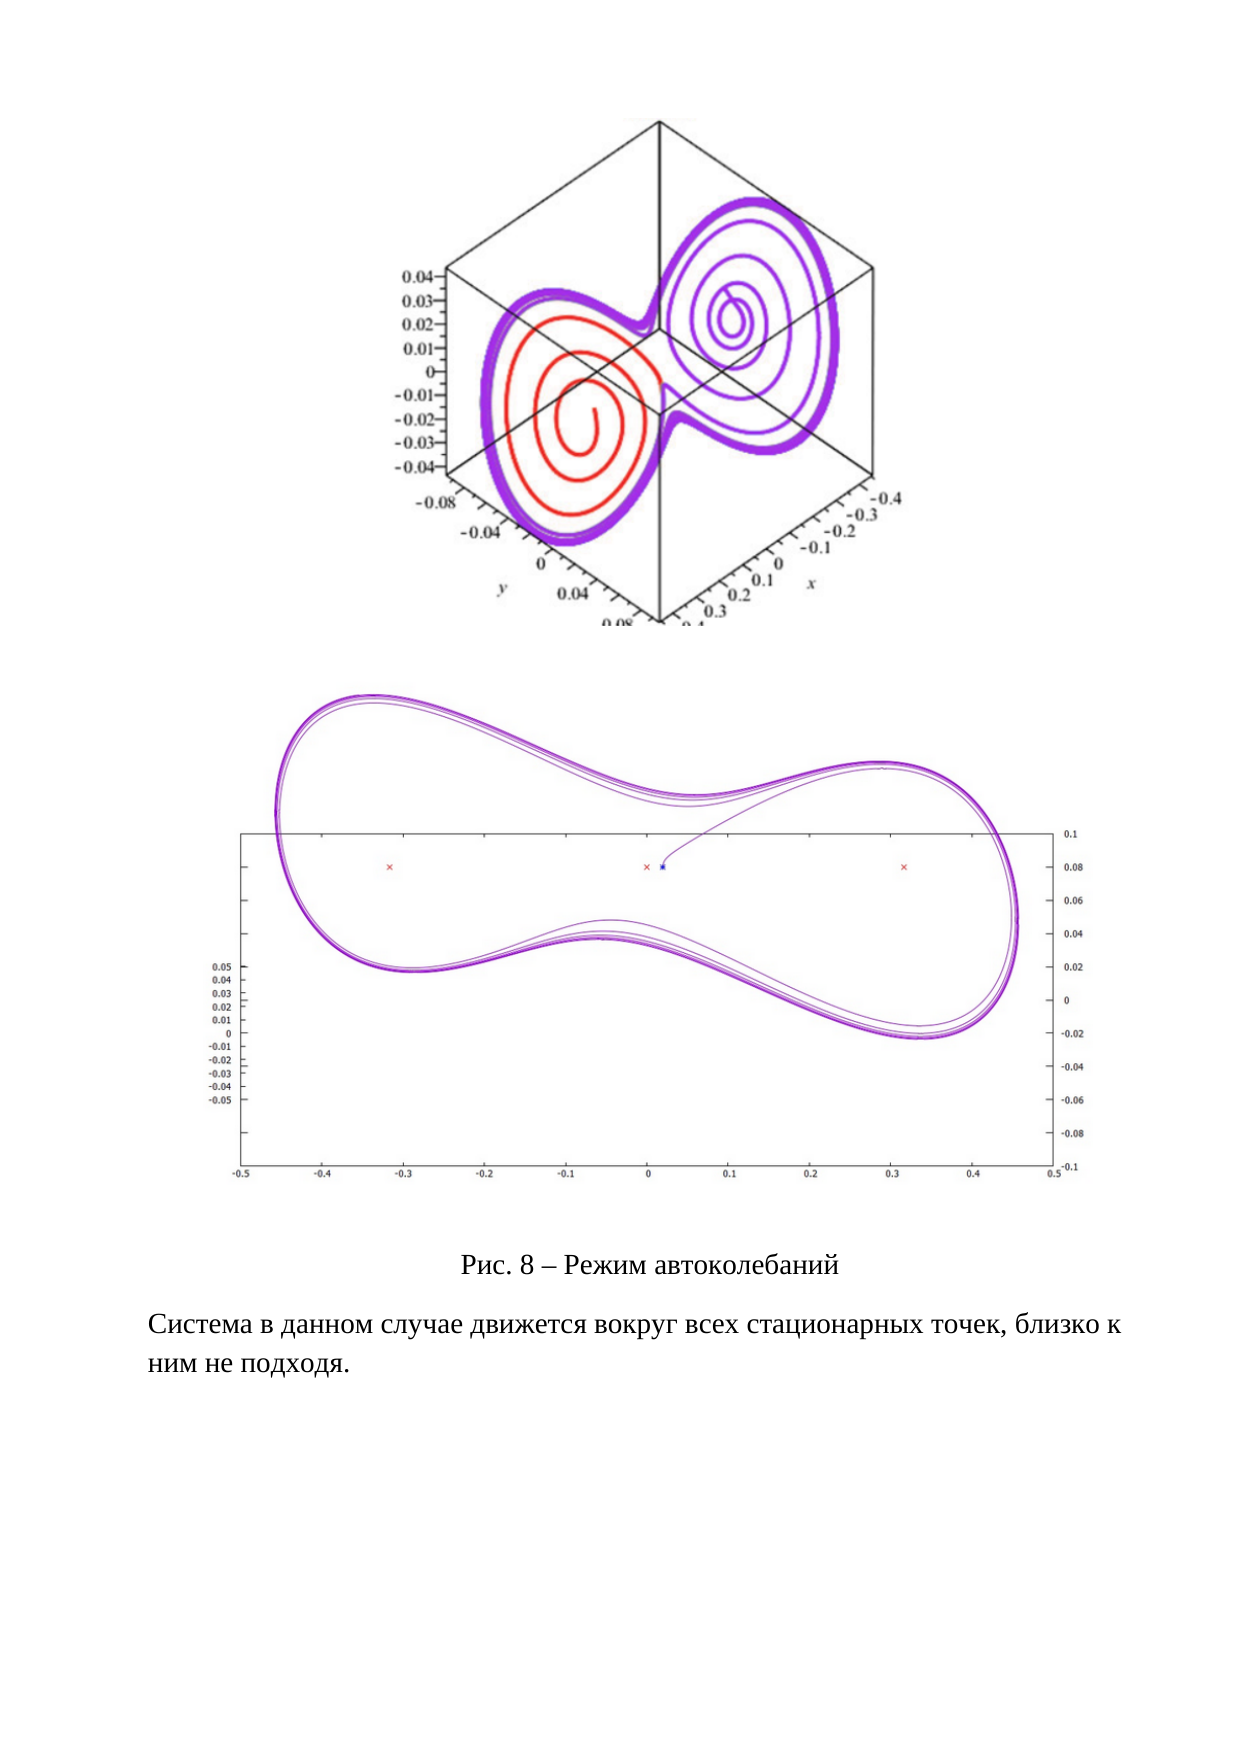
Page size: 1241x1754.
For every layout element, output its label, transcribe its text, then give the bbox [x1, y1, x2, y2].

picture [389, 118, 911, 626]
text Система в данном случае движется вокруг всех стационарных точек, близко к ним не подходя. [148, 1306, 1152, 1378]
text Рис. 8 – Режим автоколебаний [148, 1247, 1152, 1280]
picture [162, 650, 1137, 1222]
